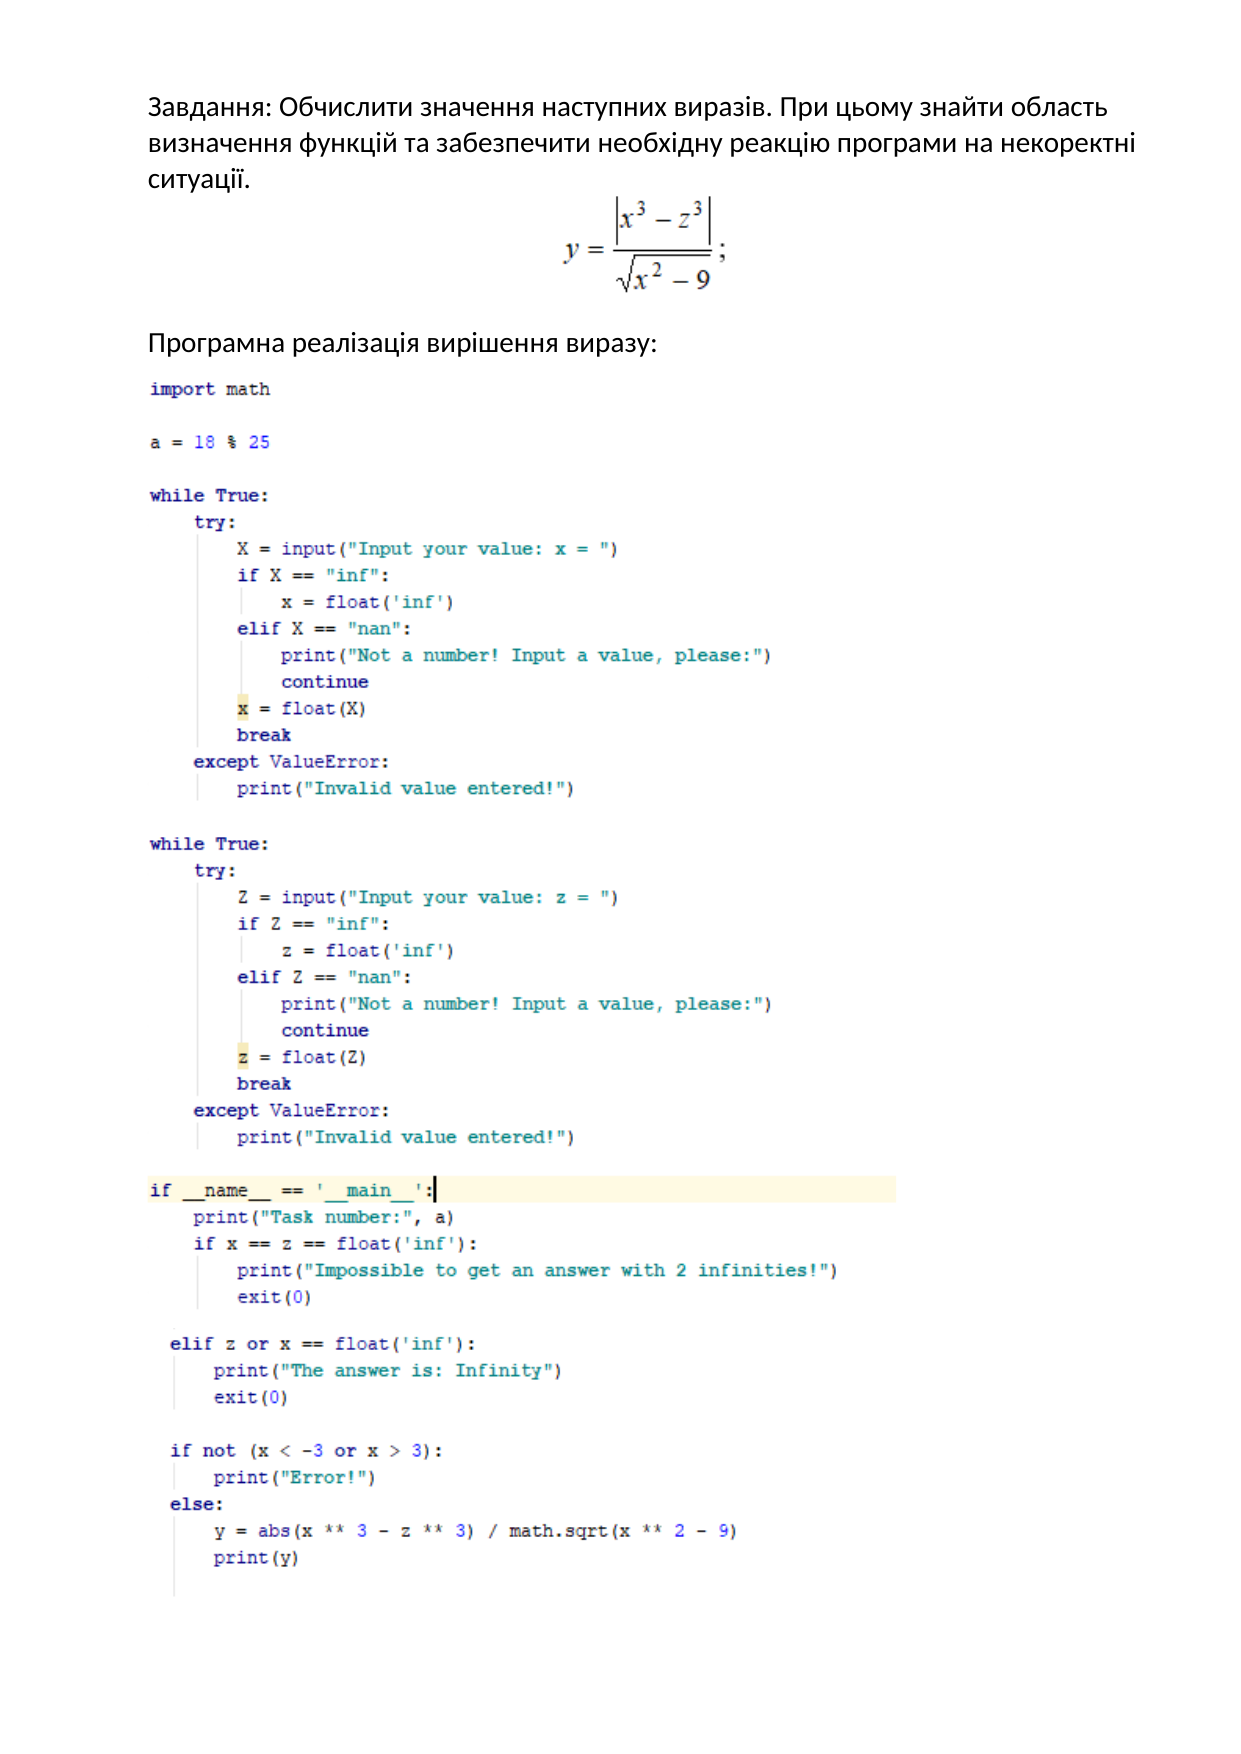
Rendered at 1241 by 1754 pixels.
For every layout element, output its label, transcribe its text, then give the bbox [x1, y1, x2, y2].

picture [147, 378, 807, 818]
picture [147, 1328, 787, 1603]
text Завдання: Обчислити значення наступних виразів. При цьому знайти область визначення функцій та забезпечити необхідну реакцію програми на некоректні ситуації. [148, 88, 1152, 195]
picture [560, 195, 739, 305]
text Програмна реалізація вирішення виразу: [148, 324, 1152, 359]
picture [147, 836, 897, 1311]
